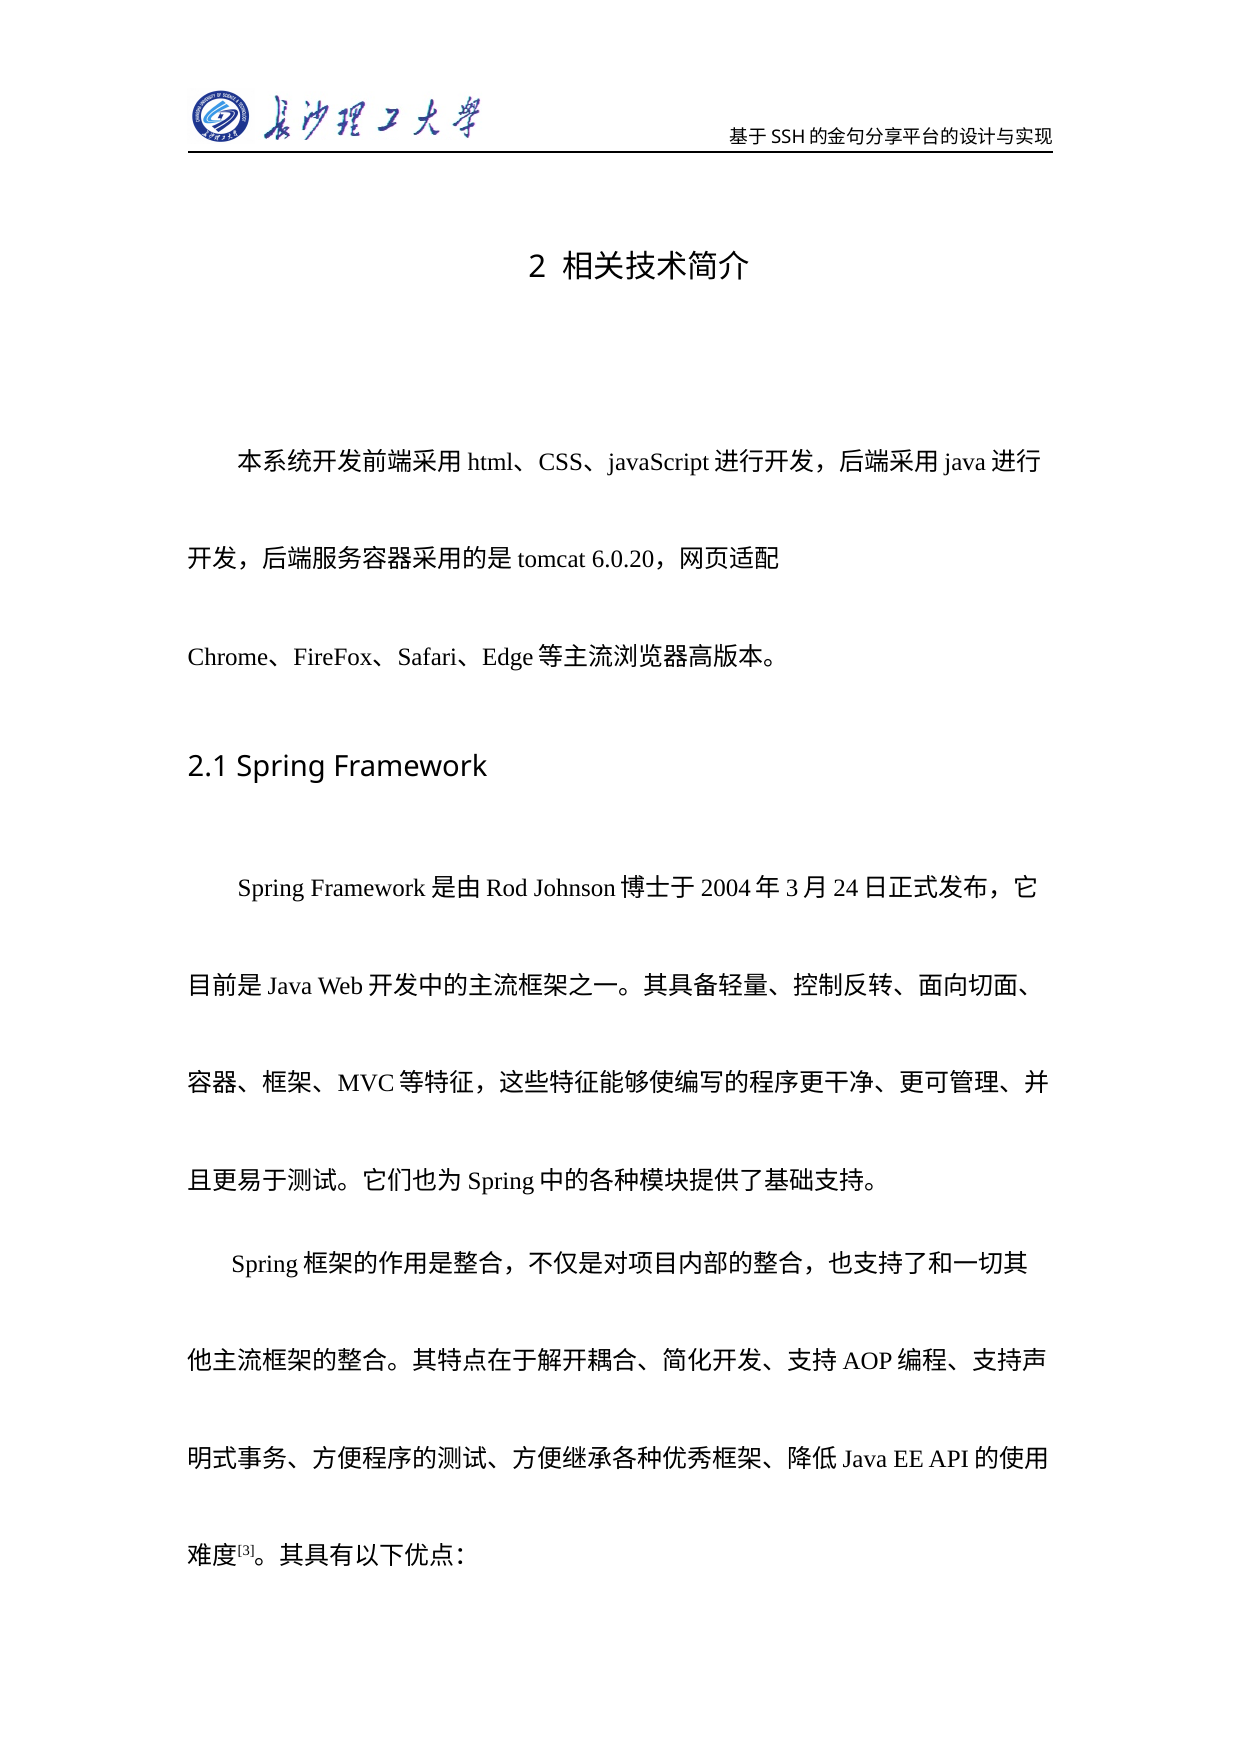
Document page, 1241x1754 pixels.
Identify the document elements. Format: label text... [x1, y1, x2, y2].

subtitle 2.1 Spring Framework [187, 732, 1053, 797]
text Spring框架的作用是整合，不仅是对项目内部的整合，也支持了和一切其他主流框架的整合。其特点在于解开耦合、简化开发、支持AOP编程、支持声明式事务、方便程序的测试、方便继承各种优秀框架、降低Java EE API的使用难度[3]。其具有以下优点： [187, 1229, 1053, 1586]
text Spring Framework是由Rod Johnson博士于2004年3月24日正式发布，它目前是Java Web开发中的主流框架之一。其具备轻量、控制反转、面向切面、容器、框架、MVC等特征，这些特征能够使编写的程序更干净、更可管理、并且更易于测试。它们也为Spring中的各种模块提供了基础支持。 [187, 853, 1053, 1211]
picture [187, 88, 495, 144]
text 本系统开发前端采用html、CSS、javaScript进行开发，后端采用java进行开发，后端服务容器采用的是tomcat 6.0.20，网页适配Chrome、FireFox、Safari、Edge等主流浏览器高版本。 [187, 427, 1053, 687]
subtitle 2 相关技术简介 [225, 231, 1053, 296]
